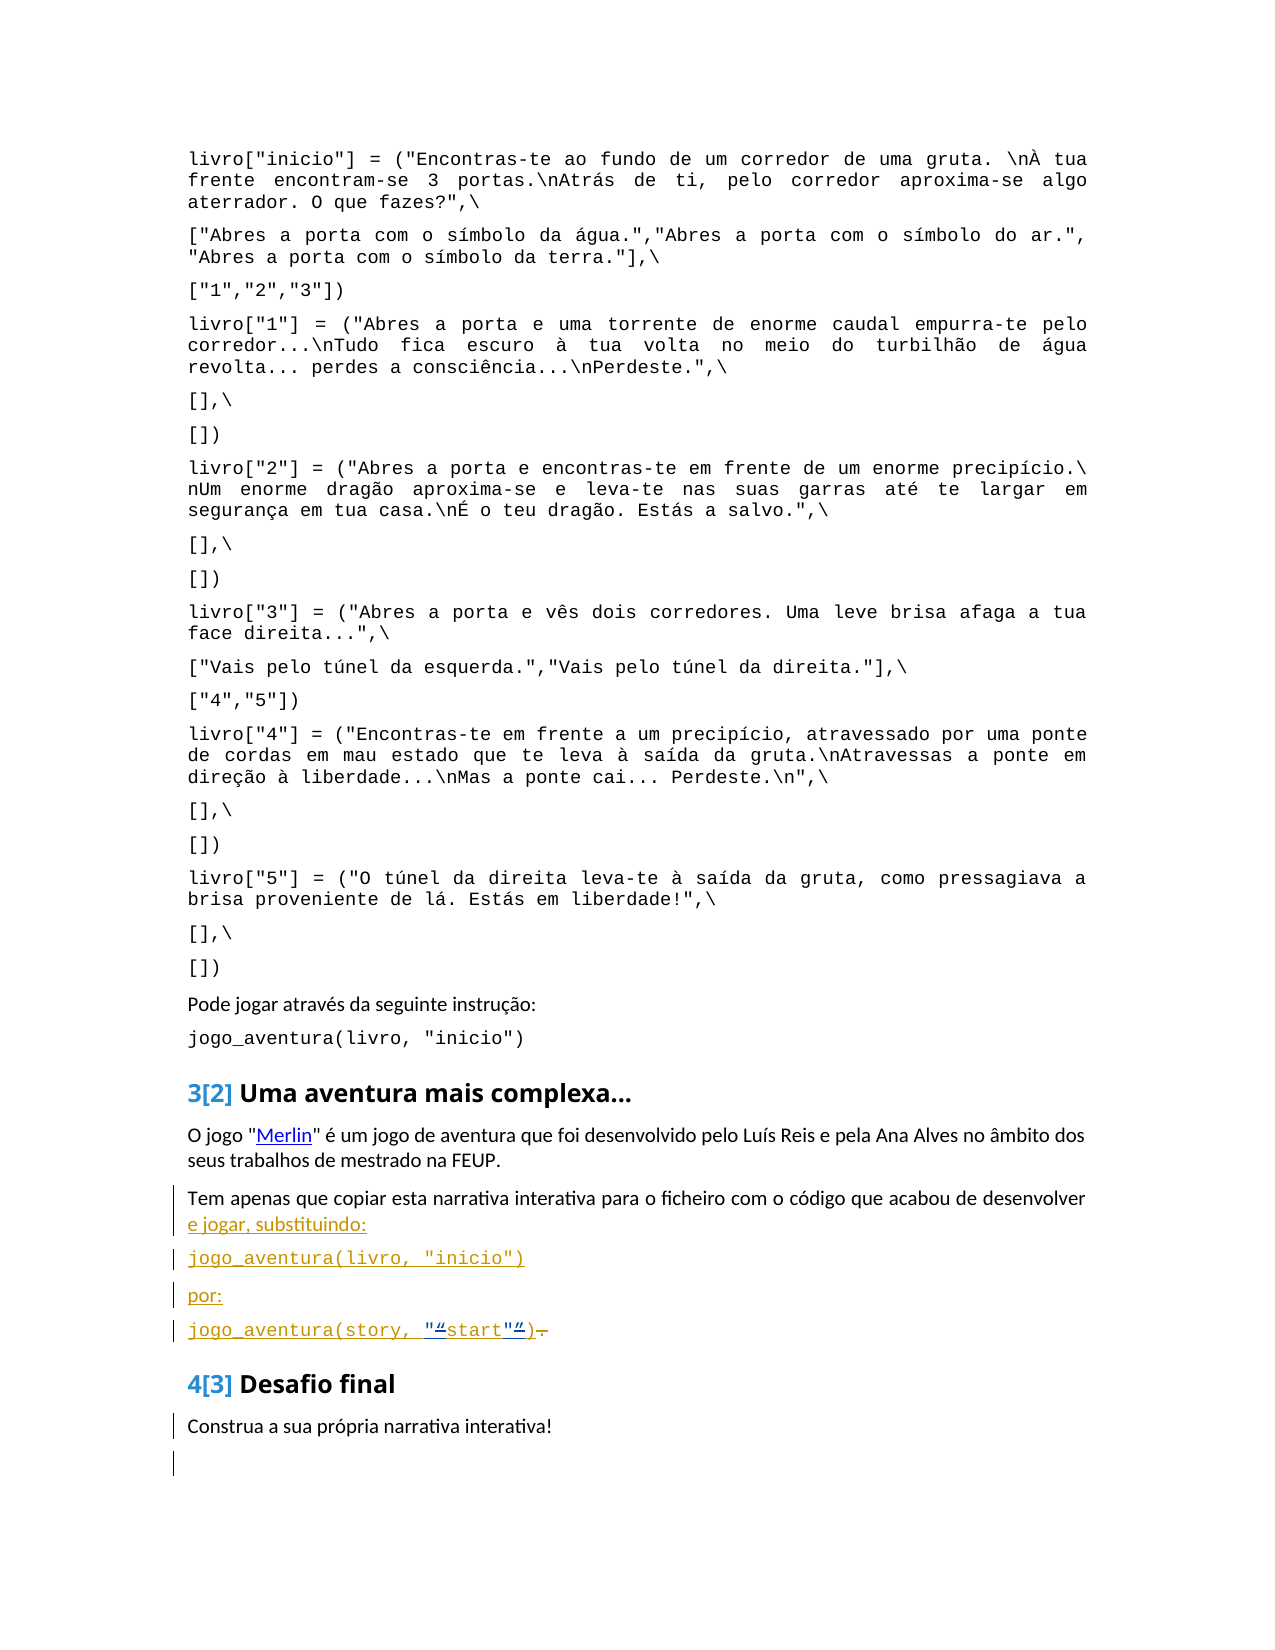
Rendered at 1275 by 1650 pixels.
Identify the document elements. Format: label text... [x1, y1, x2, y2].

text Tem apenas que copiar esta narrativa interativa para o ficheiro com o código que acabou de desenvolver [187, 1185, 1087, 1236]
text livro["4"] = ("Encontras-te em frente a um precipício, atravessado por uma ponte de cordas em mau estado que te leva à saída da gruta.\nAtravessas a ponte em direção à liberdade...\nMas a ponte cai... Perdeste.\n",\ [187, 725, 1087, 789]
text [],\ [187, 535, 1087, 556]
text O jogo "Merlin" é um jogo de aventura que foi desenvolvido pelo Luís Reis e pela Ana Alves no âmbito dos seus trabalhos de mestrado na FEUP. [187, 1122, 1087, 1173]
text []) [187, 835, 1087, 856]
text ["Vais pelo túnel da esquerda.","Vais pelo túnel da direita."],\ [187, 657, 1087, 679]
text jogo_aventura(livro, "inicio") [187, 1029, 1087, 1050]
text ["Abres a porta com o símbolo da água.","Abres a porta com o símbolo do ar.", "Abres a porta com o símbolo da terra."],\ [187, 226, 1087, 269]
text []) [187, 569, 1087, 590]
text livro["2"] = ("Abres a porta e encontras-te em frente de um enorme precipício.\nUm enorme dragão aproxima-se e leva-te nas suas garras até te largar em segurança em tua casa.\nÉ o teu dragão. Estás a salvo.",\ [187, 459, 1087, 522]
text [],\ [187, 391, 1087, 412]
text [],\ [187, 924, 1087, 945]
text []) [187, 957, 1087, 979]
subtitle Uma aventura mais complexa... [187, 1075, 1087, 1109]
subtitle Desafio final [187, 1367, 1087, 1401]
text livro["1"] = ("Abres a porta e uma torrente de enorme caudal empurra-te pelo corredor...\nTudo fica escuro à tua volta no meio do turbilhão de água revolta... perdes a consciência...\nPerdeste.",\ [187, 315, 1087, 379]
text Construa a sua própria narrativa interativa! [187, 1413, 1087, 1438]
text []) [187, 425, 1087, 446]
text ["4","5"]) [187, 691, 1087, 712]
text Pode jogar através da seguinte instrução: [187, 991, 1087, 1017]
text livro["3"] = ("Abres a porta e vês dois corredores. Uma leve brisa afaga a tua face direita...",\ [187, 602, 1087, 645]
text livro["5"] = ("O túnel da direita leva-te à saída da gruta, como pressagiava a brisa proveniente de lá. Estás em liberdade!",\ [187, 869, 1087, 911]
text ["1","2","3"]) [187, 281, 1087, 302]
text livro["inicio"] = ("Encontras-te ao fundo de um corredor de uma gruta. \nÀ tua frente encontram-se 3 portas.\nAtrás de ti, pelo corredor aproxima-se algo aterrador. O que fazes?",\ [187, 150, 1087, 214]
text [],\ [187, 801, 1087, 822]
